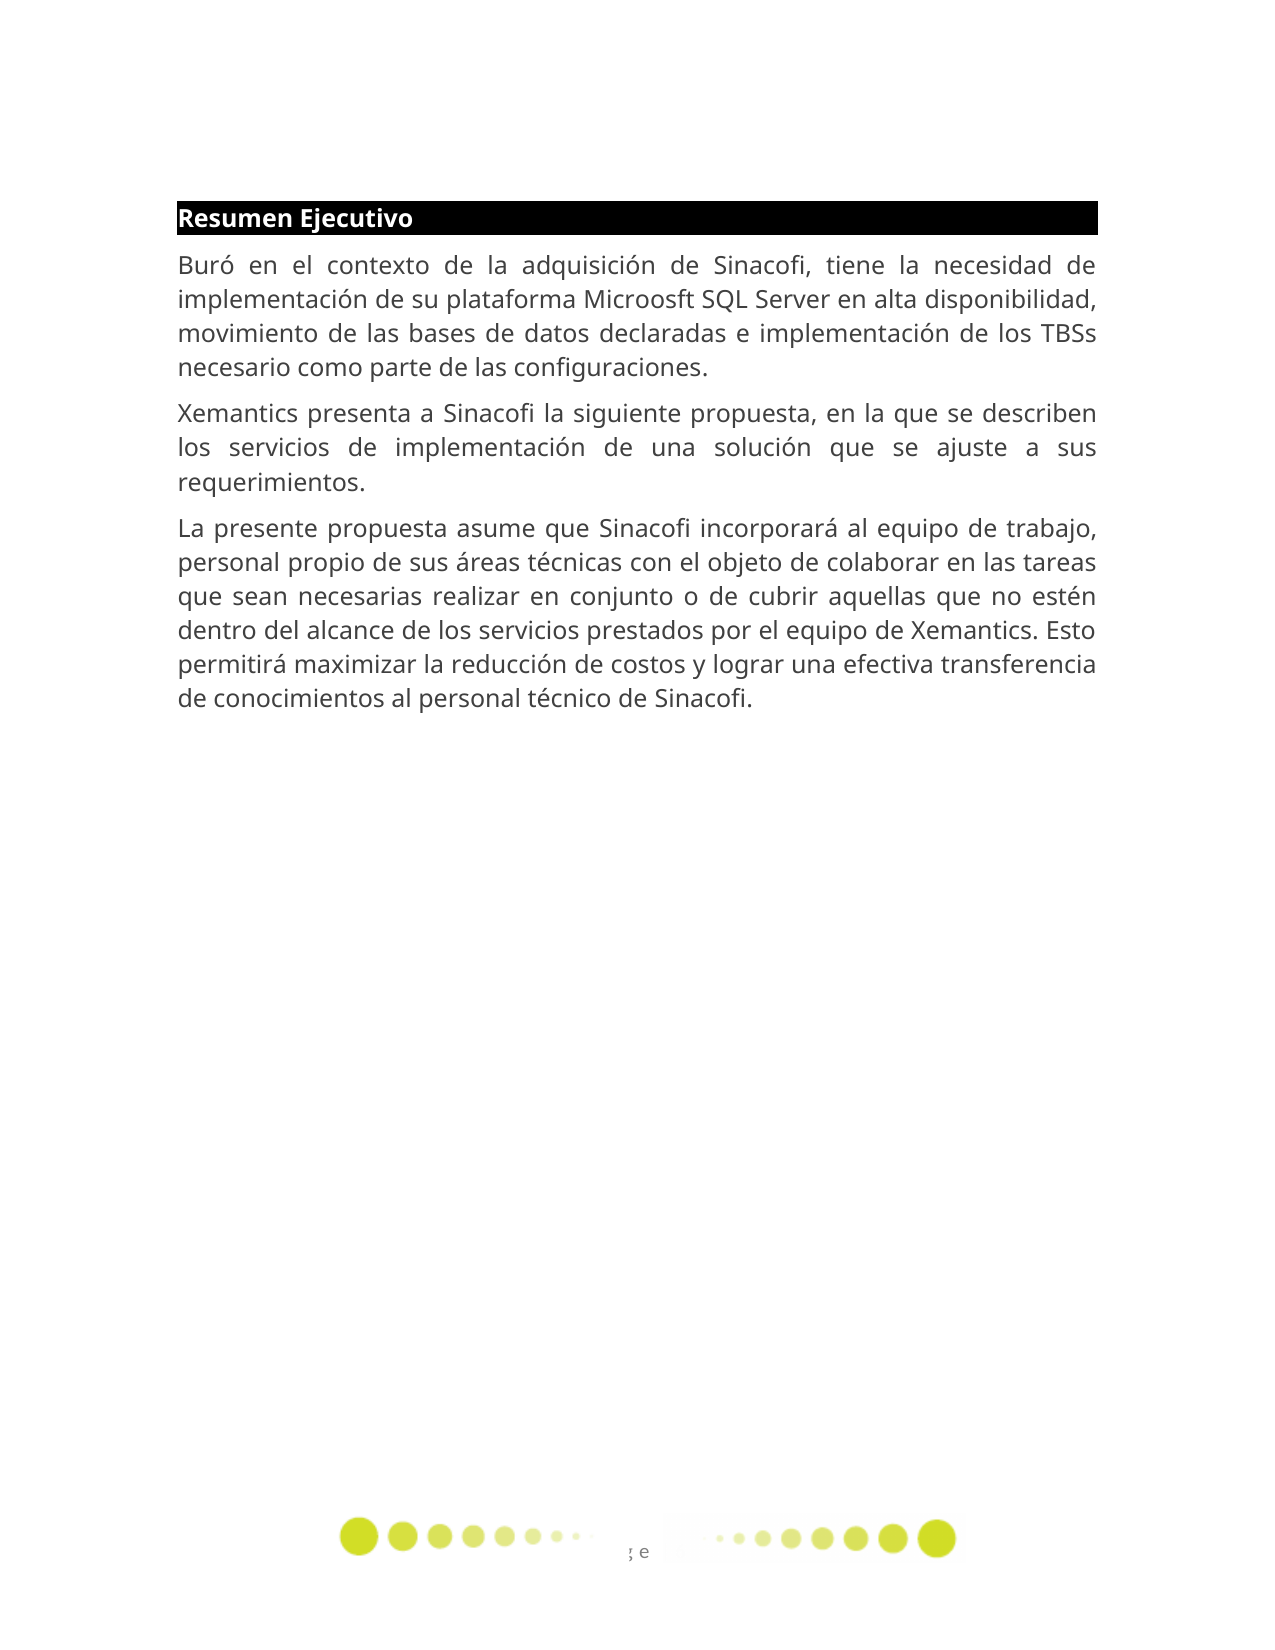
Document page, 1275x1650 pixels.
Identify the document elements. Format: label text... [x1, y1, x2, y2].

text Xemantics presenta a Sinacofi la siguiente propuesta, en la que se describen los servicios de implementación de una solución que se ajuste a sus requerimientos. [177, 396, 1098, 498]
text La presente propuesta asume que Sinacofi incorporará al equipo de trabajo, personal propio de sus áreas técnicas con el objeto de colaborar en las tareas que sean necesarias realizar en conjunto o de cubrir aquellas que no estén dentro del alcance de los servicios prestados por el equipo de Xemantics. Esto permitirá maximizar la reducción de costos y lograr una efectiva transferencia de conocimientos al personal técnico de Sinacofi. [177, 511, 1098, 715]
picture [663, 1513, 965, 1563]
text Buró en el contexto de la adquisición de Sinacofi, tiene la necesidad de implementación de su plataforma Microosft SQL Server en alta disponibilidad, movimiento de las bases de datos declaradas e implementación de los TBSs necesario como parte de las configuraciones. [177, 247, 1098, 383]
picture [330, 1512, 630, 1562]
subtitle Resumen Ejecutivo [177, 201, 1098, 235]
